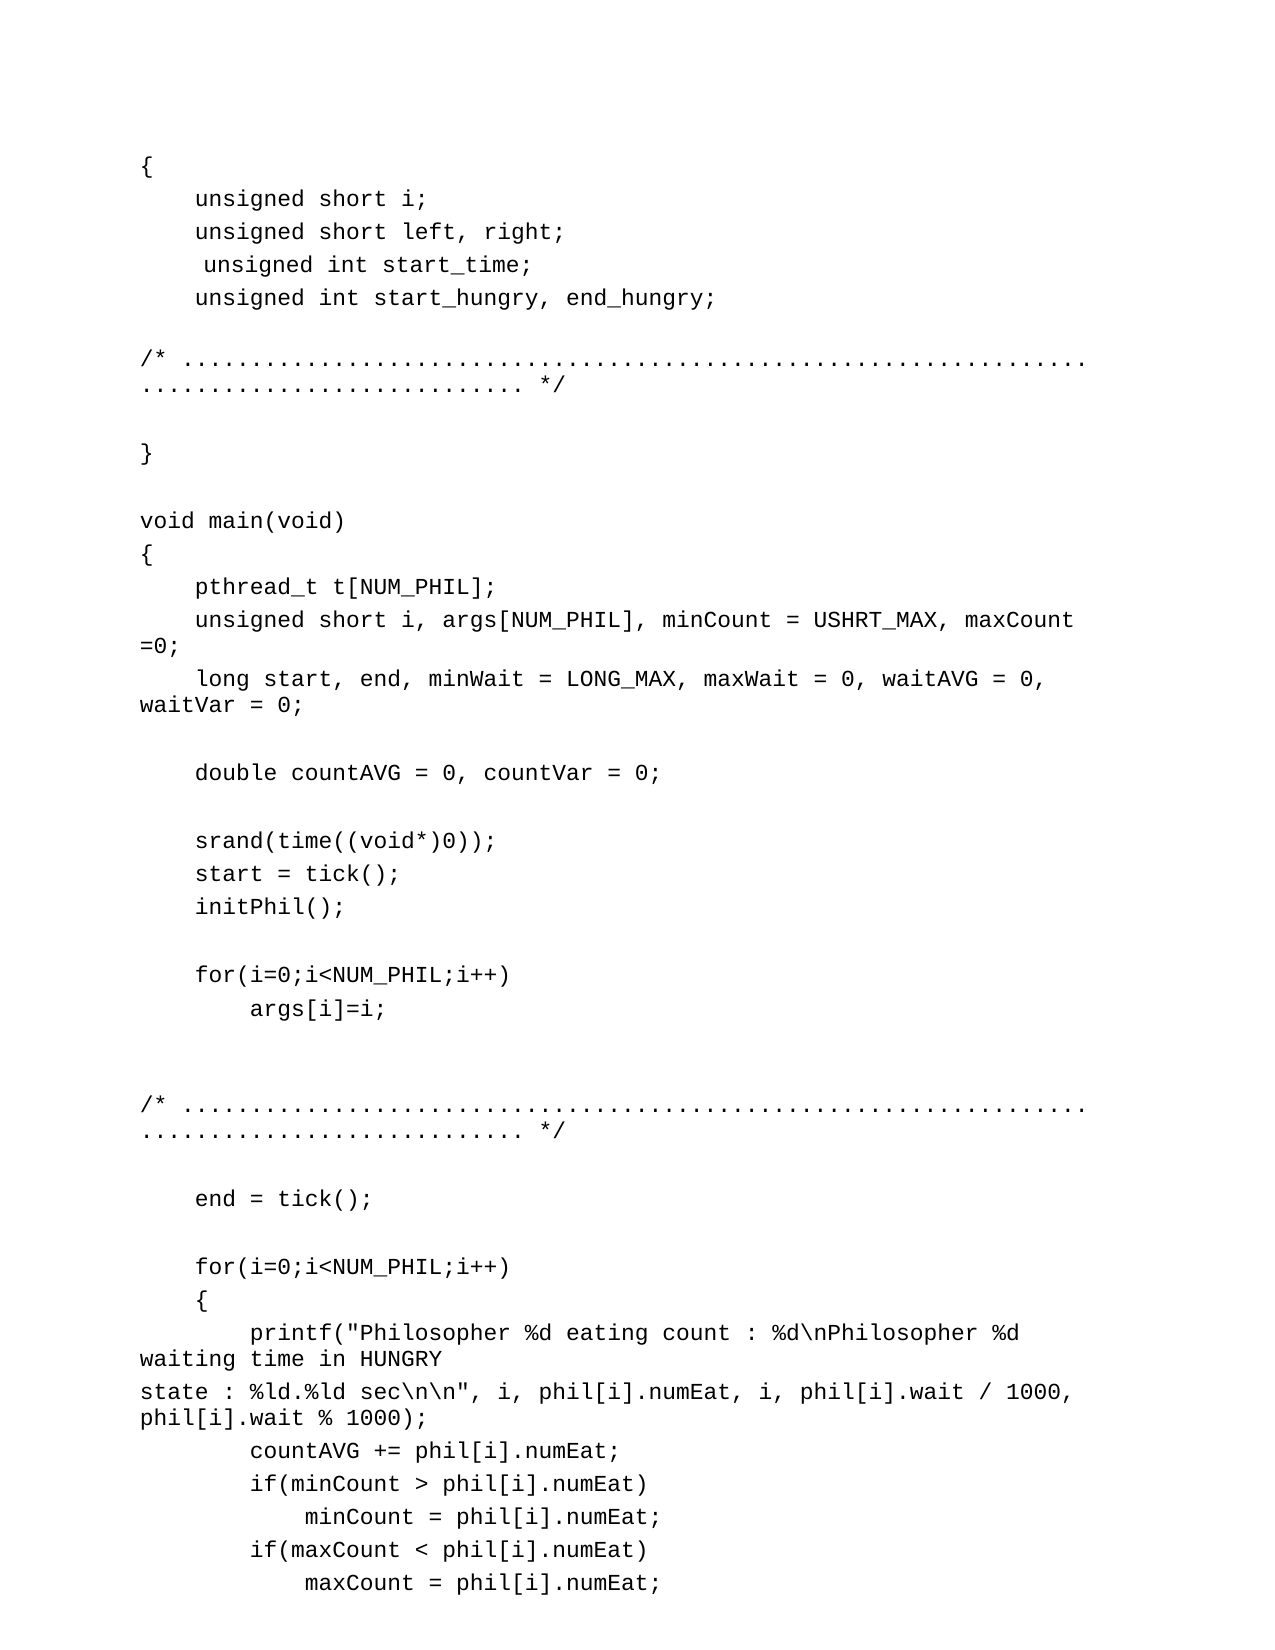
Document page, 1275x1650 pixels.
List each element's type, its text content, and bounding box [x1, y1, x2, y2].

text /* .............................................................................................. */ [139, 1065, 1096, 1145]
text long start, end, minWait = LONG_MAX, maxWait = 0, waitAVG = 0, waitVar = 0; [139, 667, 1096, 719]
text end = tick(); [139, 1187, 1096, 1213]
text } [139, 441, 1096, 467]
text pthread_t t[NUM_PHIL]; [139, 576, 1096, 601]
text args[i]=i; [139, 997, 1096, 1023]
text void main(void) [139, 509, 1096, 535]
text if(maxCount < phil[i].numEat) [139, 1538, 1096, 1564]
text unsigned int start_hungry, end_hungry; [139, 286, 1096, 312]
text countAVG += phil[i].numEat; [139, 1439, 1096, 1465]
text printf("Philosopher %d eating count : %d\nPhilosopher %d waiting time in HUNGRY [139, 1321, 1096, 1373]
text unsigned short left, right; [139, 220, 1096, 246]
text unsigned short i, args[NUM_PHIL], minCount = USHRT_MAX, maxCount =0; [139, 608, 1096, 660]
text srand(time((void*)0)); [139, 830, 1096, 856]
text initPhil(); [139, 896, 1096, 922]
text maxCount = phil[i].numEat; [139, 1571, 1096, 1597]
text minCount = phil[i].numEat; [139, 1505, 1096, 1531]
text { [139, 1288, 1096, 1314]
text start = tick(); [139, 863, 1096, 889]
text { [139, 154, 1096, 180]
text if(minCount > phil[i].numEat) [139, 1472, 1096, 1498]
text for(i=0;i<NUM_PHIL;i++) [139, 1255, 1096, 1281]
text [139, 319, 1096, 399]
text { [139, 542, 1096, 568]
text unsigned short i; [139, 187, 1096, 213]
text double countAVG = 0, countVar = 0; [139, 762, 1096, 787]
text for(i=0;i<NUM_PHIL;i++) [139, 964, 1096, 990]
text state : %ld.%ld sec\n\n", i, phil[i].numEat, i, phil[i].wait / 1000, phil[i].wait % 1000); [139, 1380, 1096, 1432]
text unsigned int start_time; [139, 253, 1096, 279]
